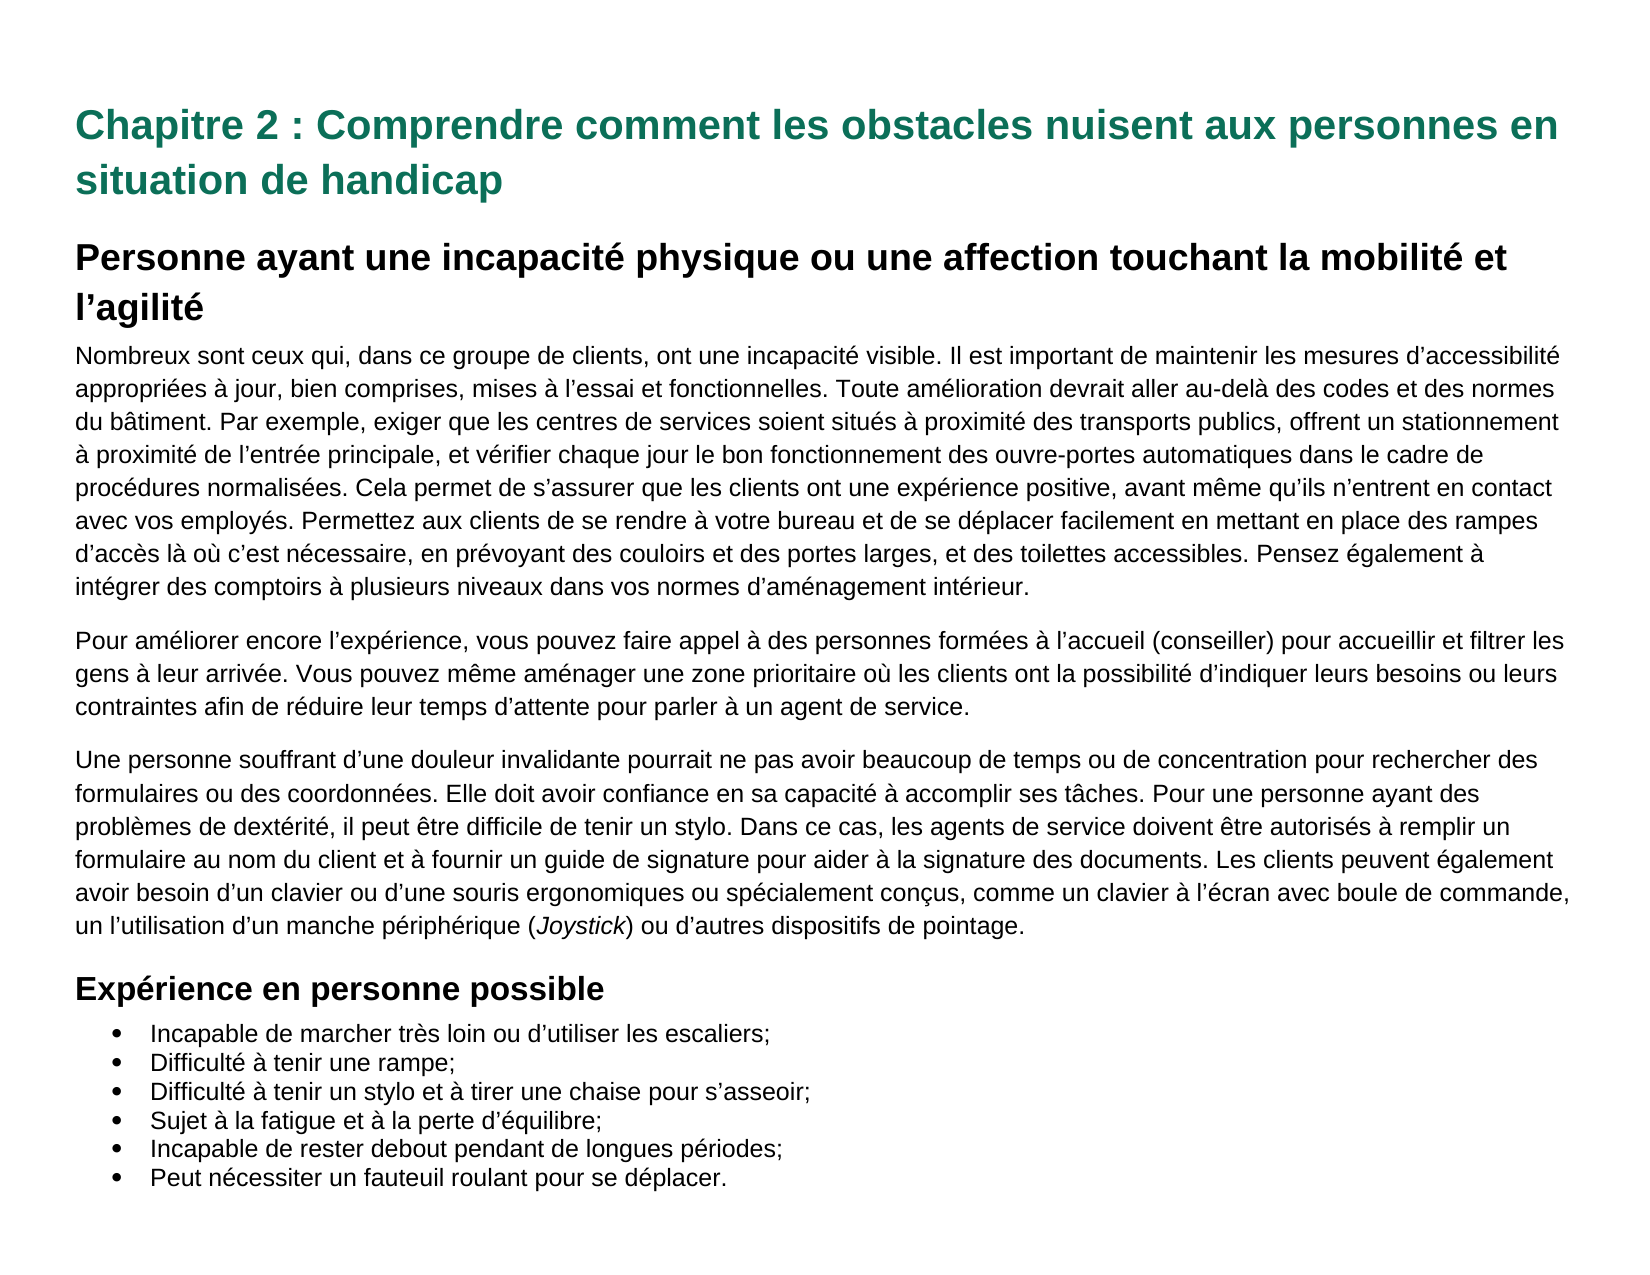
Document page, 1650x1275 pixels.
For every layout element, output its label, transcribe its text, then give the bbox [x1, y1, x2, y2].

subtitle Chapitre 2 : Comprendre comment les obstacles nuisent aux personnes en situation de handicap [75, 100, 1575, 203]
subtitle Expérience en personne possible [75, 969, 1575, 1007]
list Incapable de rester debout pendant de longues périodes; [112, 1134, 1575, 1163]
list Difficulté à tenir un stylo et à tirer une chaise pour s’asseoir; [112, 1077, 1575, 1106]
text Une personne souffrant d’une douleur invalidante pourrait ne pas avoir beaucoup de temps ou de concentration pour rechercher des formulaires ou des coordonnées. Elle doit avoir confiance en sa capacité à accomplir ses tâches. Pour une personne ayant des problèmes de dextérité, il peut être difficile de tenir un stylo. Dans ce cas, les agents de service doivent être autorisés à remplir un formulaire au nom du client et à fournir un guide de signature pour aider à la signature des documents. Les clients peuvent également avoir besoin d’un clavier ou d’une souris ergonomiques ou spécialement conçus, comme un clavier à l’écran avec boule de commande, un l’utilisation d’un manche périphérique (Joystick) ou d’autres dispositifs de pointage. [75, 746, 1575, 939]
list Peut nécessiter un fauteuil roulant pour se déplacer. [112, 1163, 1575, 1192]
list Sujet à la fatigue et à la perte d’équilibre; [112, 1106, 1575, 1134]
text Nombreux sont ceux qui, dans ce groupe de clients, ont une incapacité visible. Il est important de maintenir les mesures d’accessibilité appropriées à jour, bien comprises, mises à l’essai et fonctionnelles. Toute amélioration devrait aller au-delà des codes et des normes du bâtiment. Par exemple, exiger que les centres de services soient situés à proximité des transports publics, offrent un stationnement à proximité de l’entrée principale, et vérifier chaque jour le bon fonctionnement des ouvre-portes automatiques dans le cadre de procédures normalisées. Cela permet de s’assurer que les clients ont une expérience positive, avant même qu’ils n’entrent en contact avec vos employés. Permettez aux clients de se rendre à votre bureau et de se déplacer facilement en mettant en place des rampes d’accès là où c’est nécessaire, en prévoyant des couloirs et des portes larges, et des toilettes accessibles. Pensez également à intégrer des comptoirs à plusieurs niveaux dans vos normes d’aménagement intérieur. [75, 341, 1575, 601]
list Incapable de marcher très loin ou d’utiliser les escaliers; [112, 1019, 1575, 1048]
text Pour améliorer encore l’expérience, vous pouvez faire appel à des personnes formées à l’accueil (conseiller) pour accueillir et filtrer les gens à leur arrivée. Vous pouvez même aménager une zone prioritaire où les clients ont la possibilité d’indiquer leurs besoins ou leurs contraintes afin de réduire leur temps d’attente pour parler à un agent de service. [75, 626, 1575, 720]
list Difficulté à tenir une rampe; [112, 1048, 1575, 1077]
subtitle Personne ayant une incapacité physique ou une affection touchant la mobilité et l’agilité [75, 235, 1575, 328]
